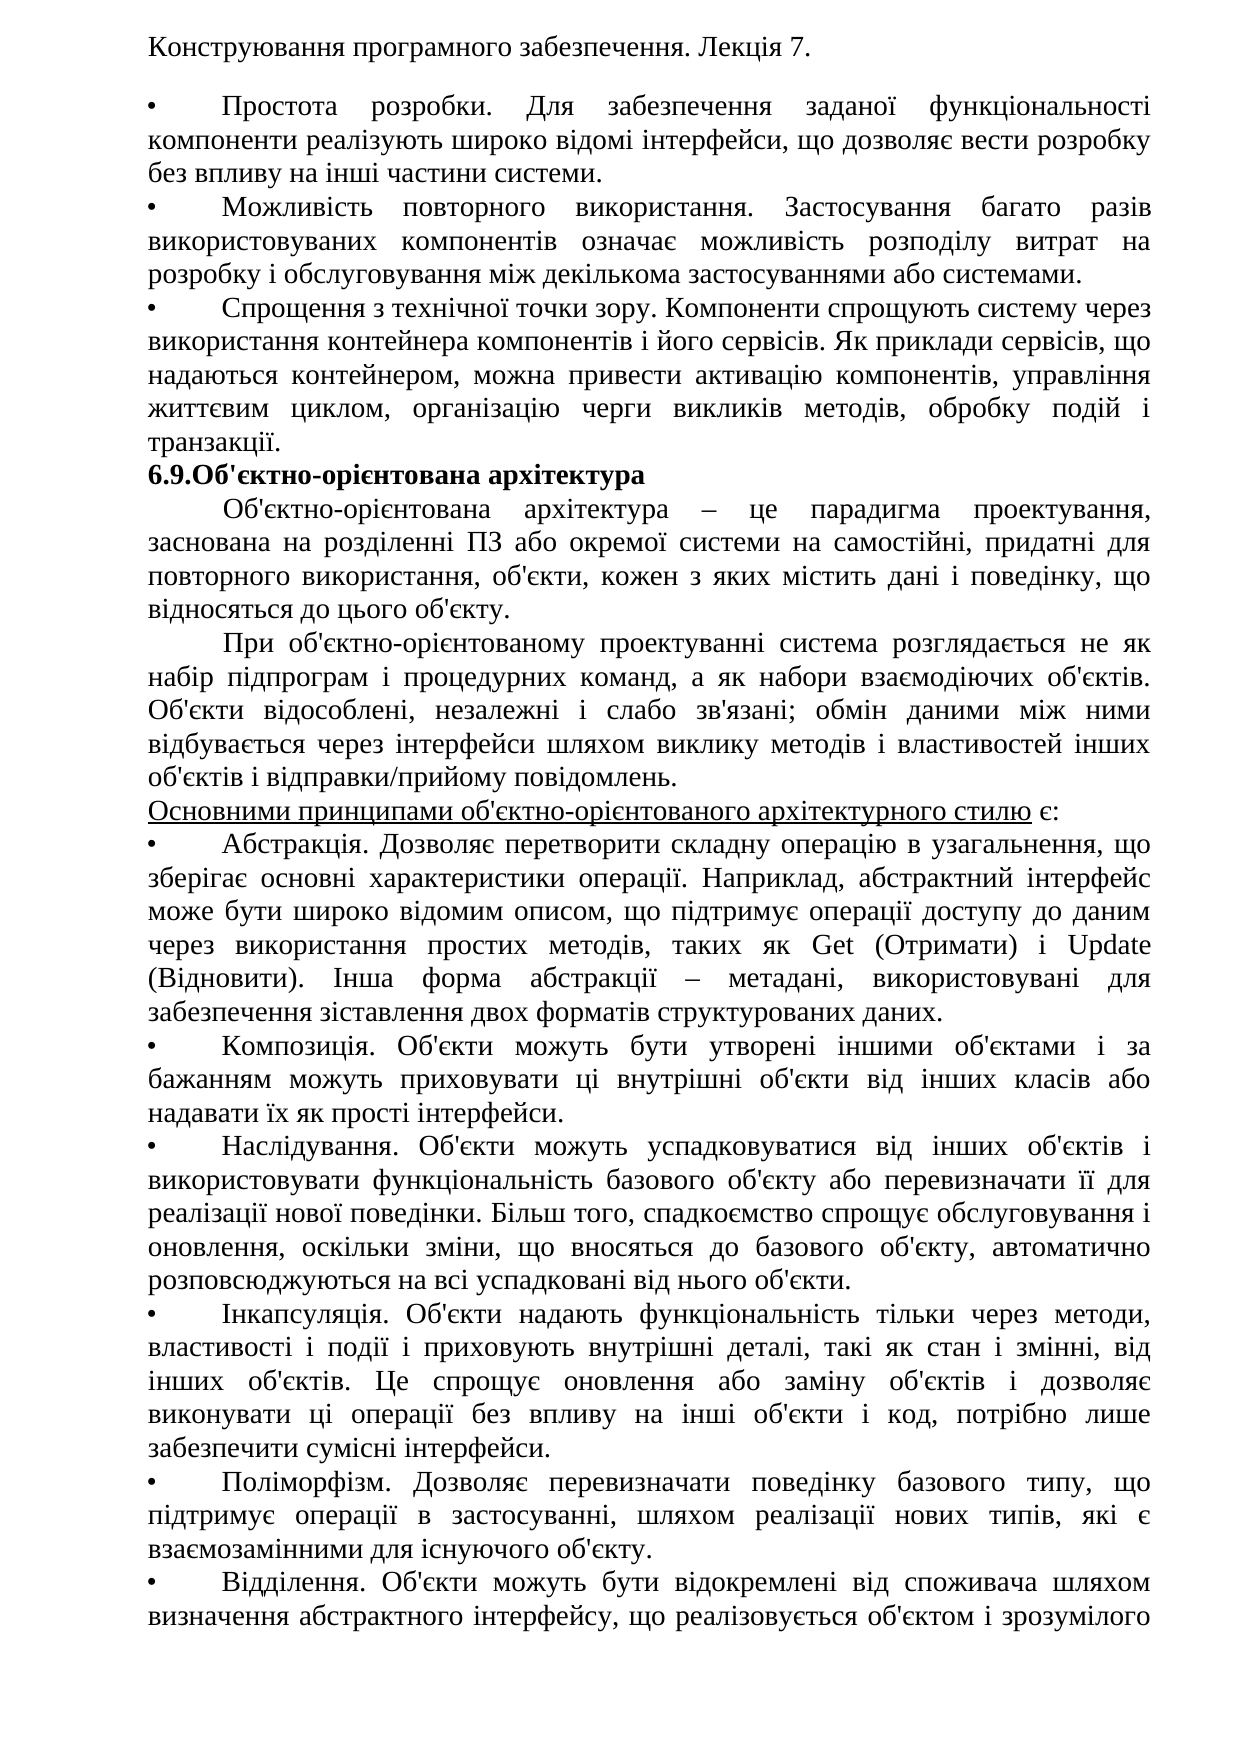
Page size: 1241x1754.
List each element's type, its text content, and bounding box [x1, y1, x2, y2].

text Основними принципами об'єктно-орієнтованого архітектурного стилю є: [148, 793, 1152, 826]
text 6.9.Об'єктно-орієнтована архітектура [148, 457, 1152, 491]
list Поліморфізм. Дозволяє перевизначати поведінку базового типу, що підтримує операції в застосуванні, шляхом реалізації нових типів, які є взаємозамінними для існуючого об'єкту. [146, 1464, 1152, 1564]
list Композиція. Об'єкти можуть бути утворені іншими об'єктами і за бажанням можуть приховувати ці внутрішні об'єкти від інших класів або надавати їх як прості інтерфейси. [146, 1028, 1152, 1128]
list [146, 1564, 1152, 1631]
list Наслідування. Об'єкти можуть успадковуватися від інших об'єктів і використовувати функціональність базового об'єкту або перевизначати її для реалізації нової поведінки. Більш того, спадкоємство спрощує обслуговування і оновлення, оскільки зміни, що вносяться до базового об'єкту, автоматично розповсюджуються на всі успадковані від нього об'єкти. [146, 1128, 1152, 1296]
list Інкапсуляція. Об'єкти надають функціональність тільки через методи, властивості і події і приховують внутрішні деталі, такі як стан і змінні, від інших об'єктів. Це спрощує оновлення або заміну об'єктів і дозволяє виконувати ці операції без впливу на інші об'єкти і код, потрібно лише забезпечити сумісні інтерфейси. [146, 1296, 1152, 1464]
text Об'єктно-орієнтована архітектура – це парадигма проектування, заснована на розділенні ПЗ або окремої системи на самостійні, придатні для повторного використання, об'єкти, кожен з яких містить дані і поведінку, що відносяться до цього об'єкту. [148, 491, 1152, 625]
list Абстракція. Дозволяє перетворити складну операцію в узагальнення, що зберігає основні характеристики операції. Наприклад, абстрактний інтерфейс може бути широко відомим описом, що підтримує операції доступу до даним через використання простих методів, таких як Get (Отримати) і Update (Відновити). Інша форма абстракції – метадані, використовувані для забезпечення зіставлення двох форматів структурованих даних. [146, 826, 1152, 1028]
list Спрощення з технічної точки зору. Компоненти спрощують систему через використання контейнера компонентів і його сервісів. Як приклади сервісів, що надаються контейнером, можна привести активацію компонентів, управління життєвим циклом, організацію черги викликів методів, обробку подій і транзакції. [146, 290, 1152, 457]
text При об'єктно-орієнтованому проектуванні система розглядається не як набір підпрограм і процедурних команд, а як набори взаємодіючих об'єктів. Об'єкти відособлені, незалежні і слабо зв'язані; обмін даними між ними відбувається через інтерфейси шляхом виклику методів і властивостей інших об'єктів і відправки/прийому повідомлень. [148, 625, 1152, 793]
list Простота розробки. Для забезпечення заданої функціональності компоненти реалізують широко відомі інтерфейси, що дозволяє вести розробку без впливу на інші частини системи. [146, 88, 1152, 189]
list Можливість повторного використання. Застосування багато разів використовуваних компонентів означає можливість розподілу витрат на розробку і обслуговування між декількома застосуваннями або системами. [146, 189, 1152, 290]
